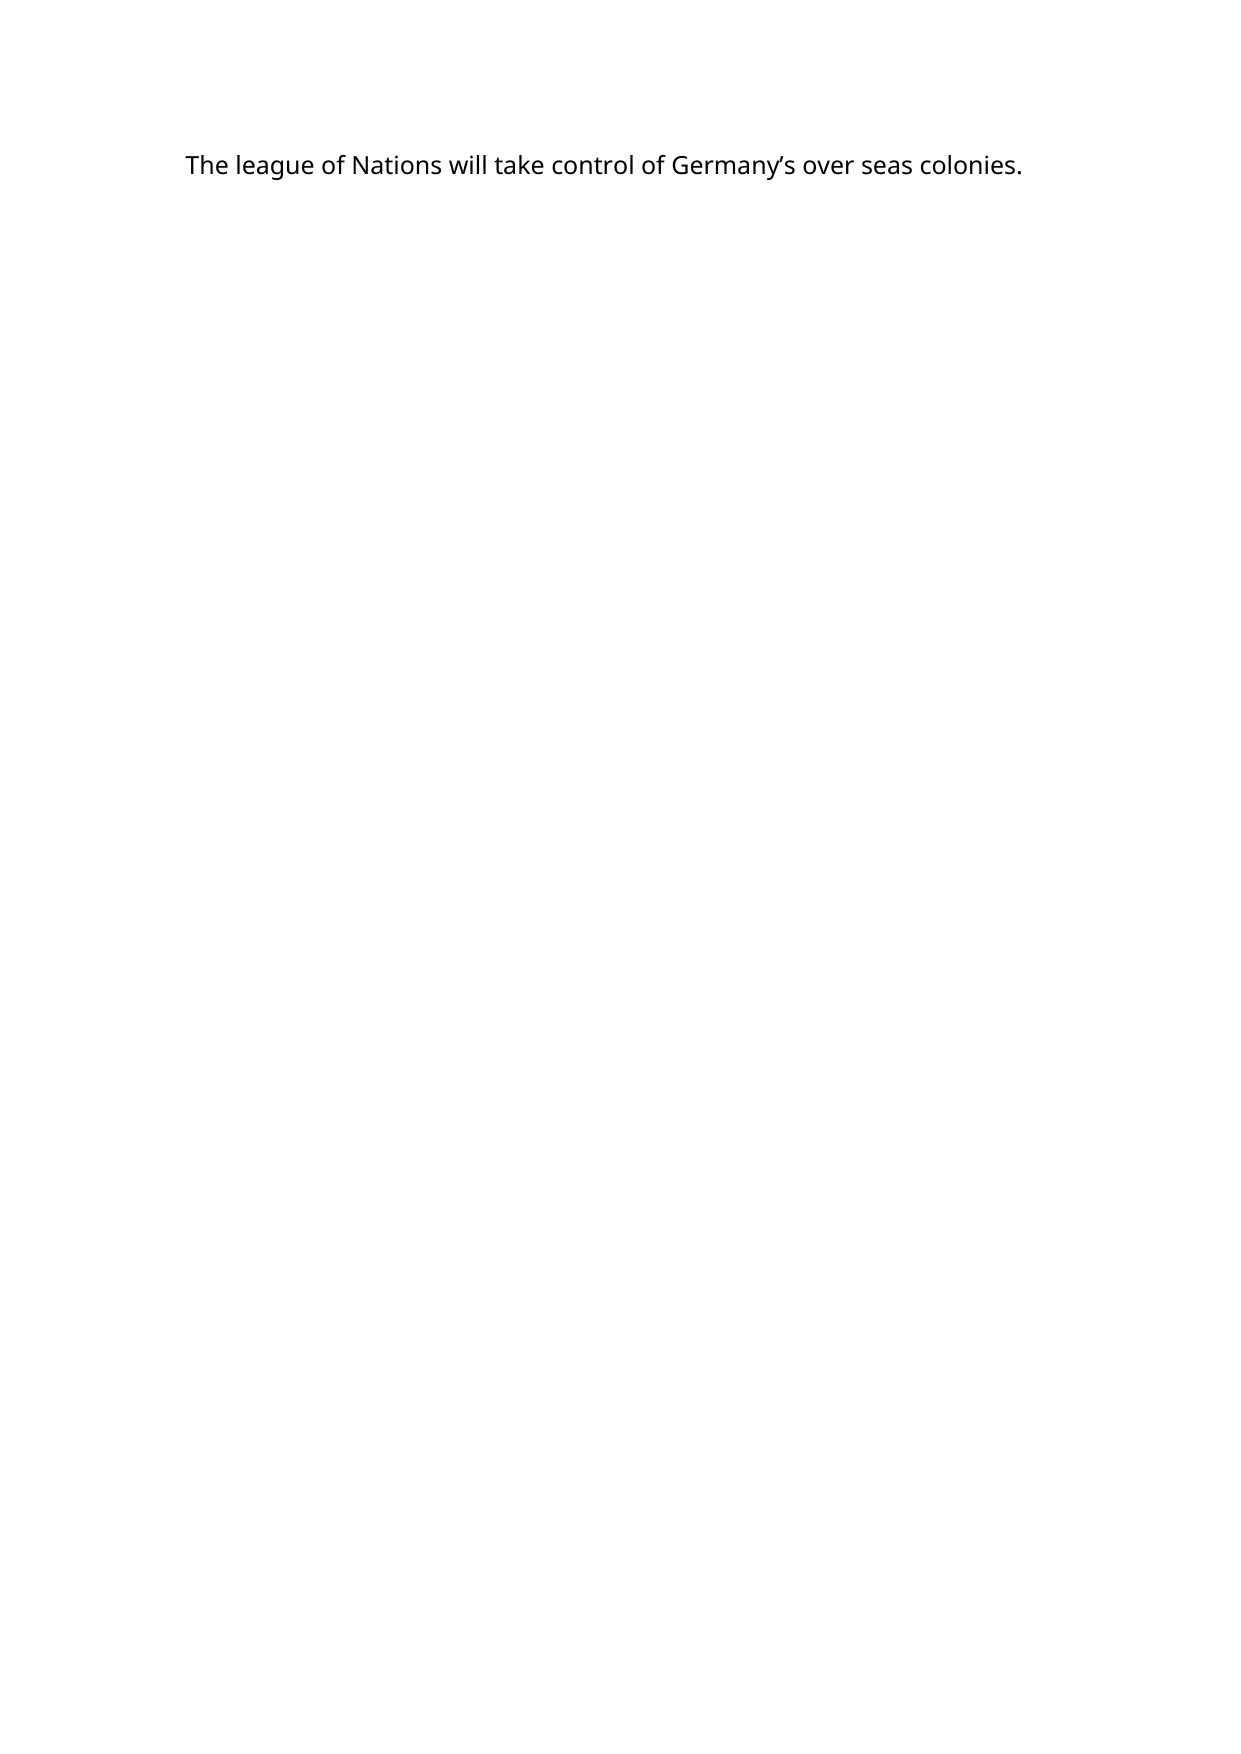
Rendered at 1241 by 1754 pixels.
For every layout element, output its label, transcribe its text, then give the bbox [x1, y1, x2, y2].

text The league of Nations will take control of Germany’s over seas colonies. [185, 148, 1093, 182]
